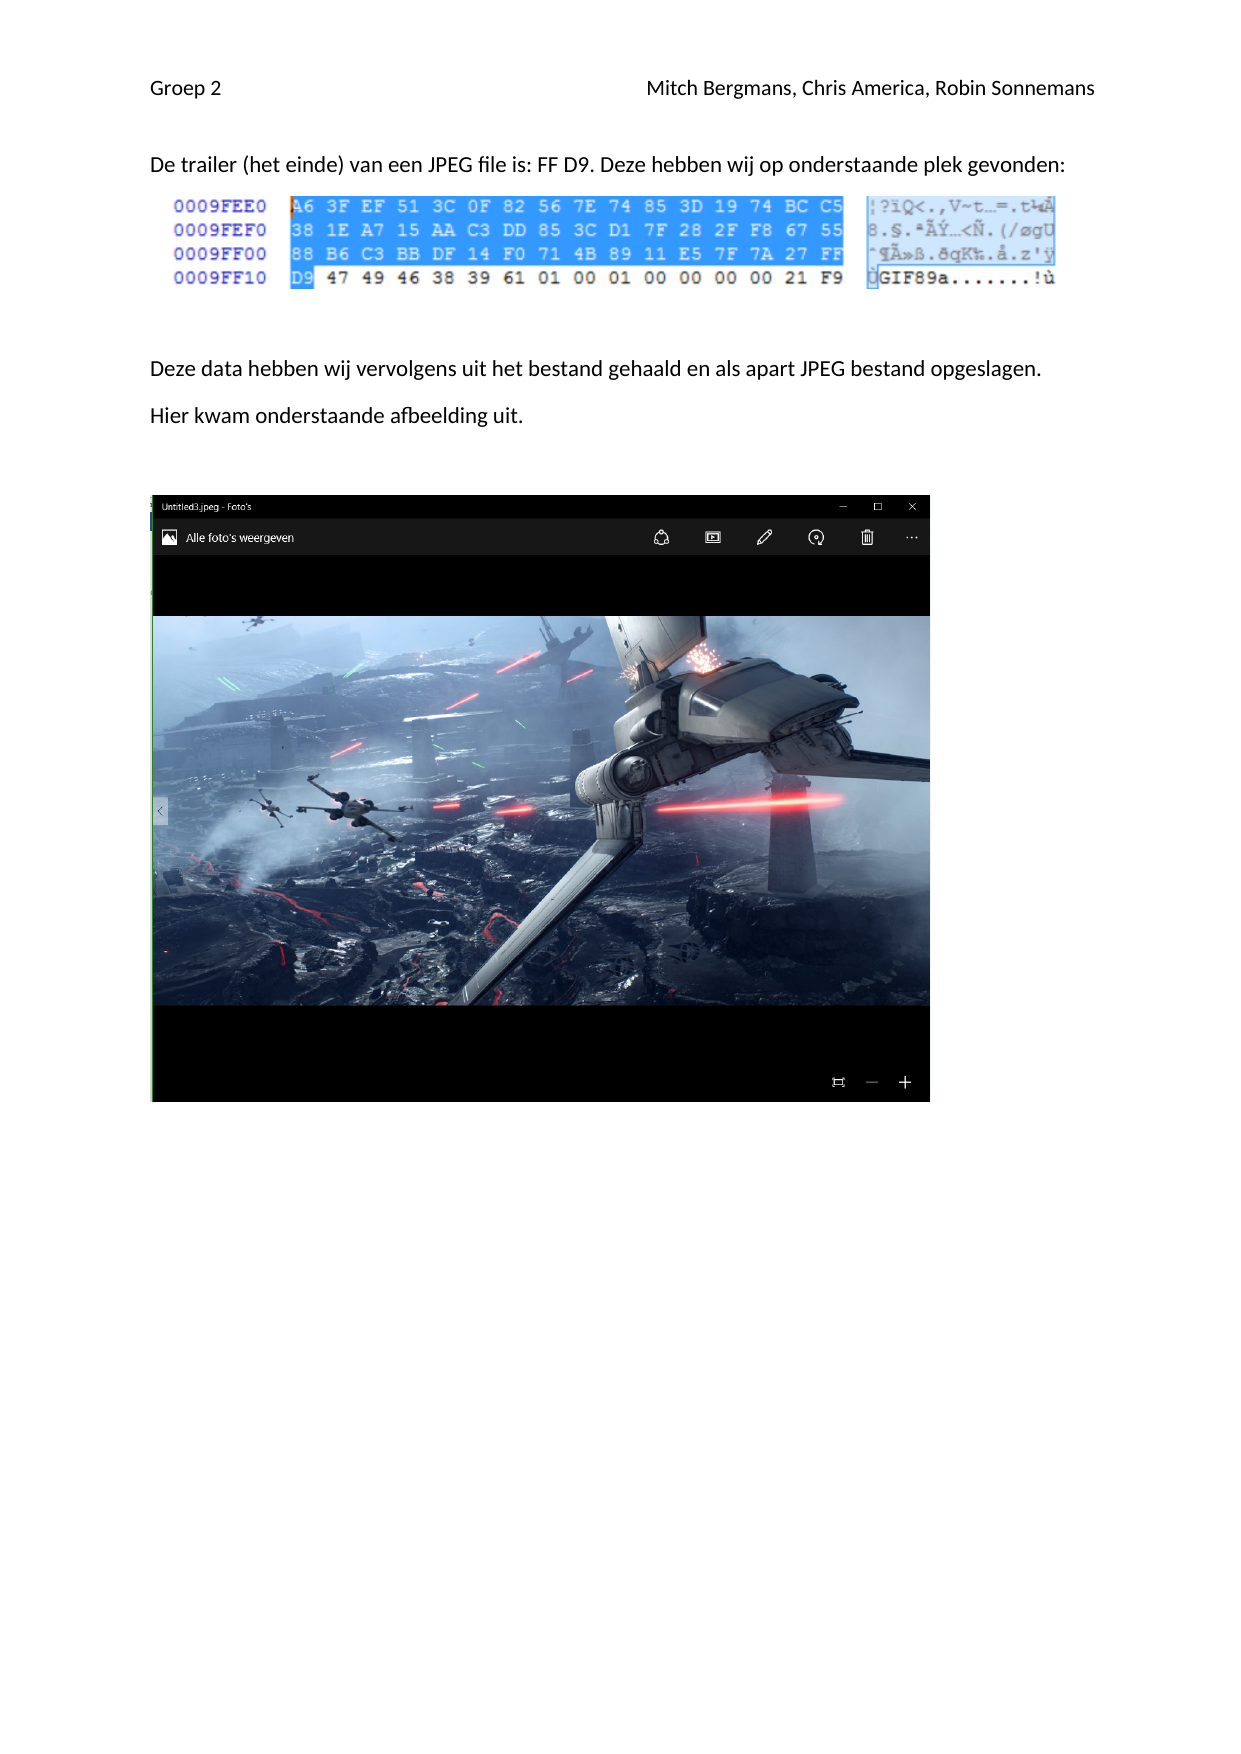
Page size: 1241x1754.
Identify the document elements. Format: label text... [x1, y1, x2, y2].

picture [150, 495, 931, 1102]
text De trailer (het einde) van een JPEG file is: FF D9. Deze hebben wij op onderstaande plek gevonden: [150, 150, 1090, 178]
text Deze data hebben wij vervolgens uit het bestand gehaald en als apart JPEG bestand opgeslagen. [150, 354, 1090, 382]
picture [150, 196, 1091, 289]
text Hier kwam onderstaande afbeelding uit. [150, 401, 1090, 429]
